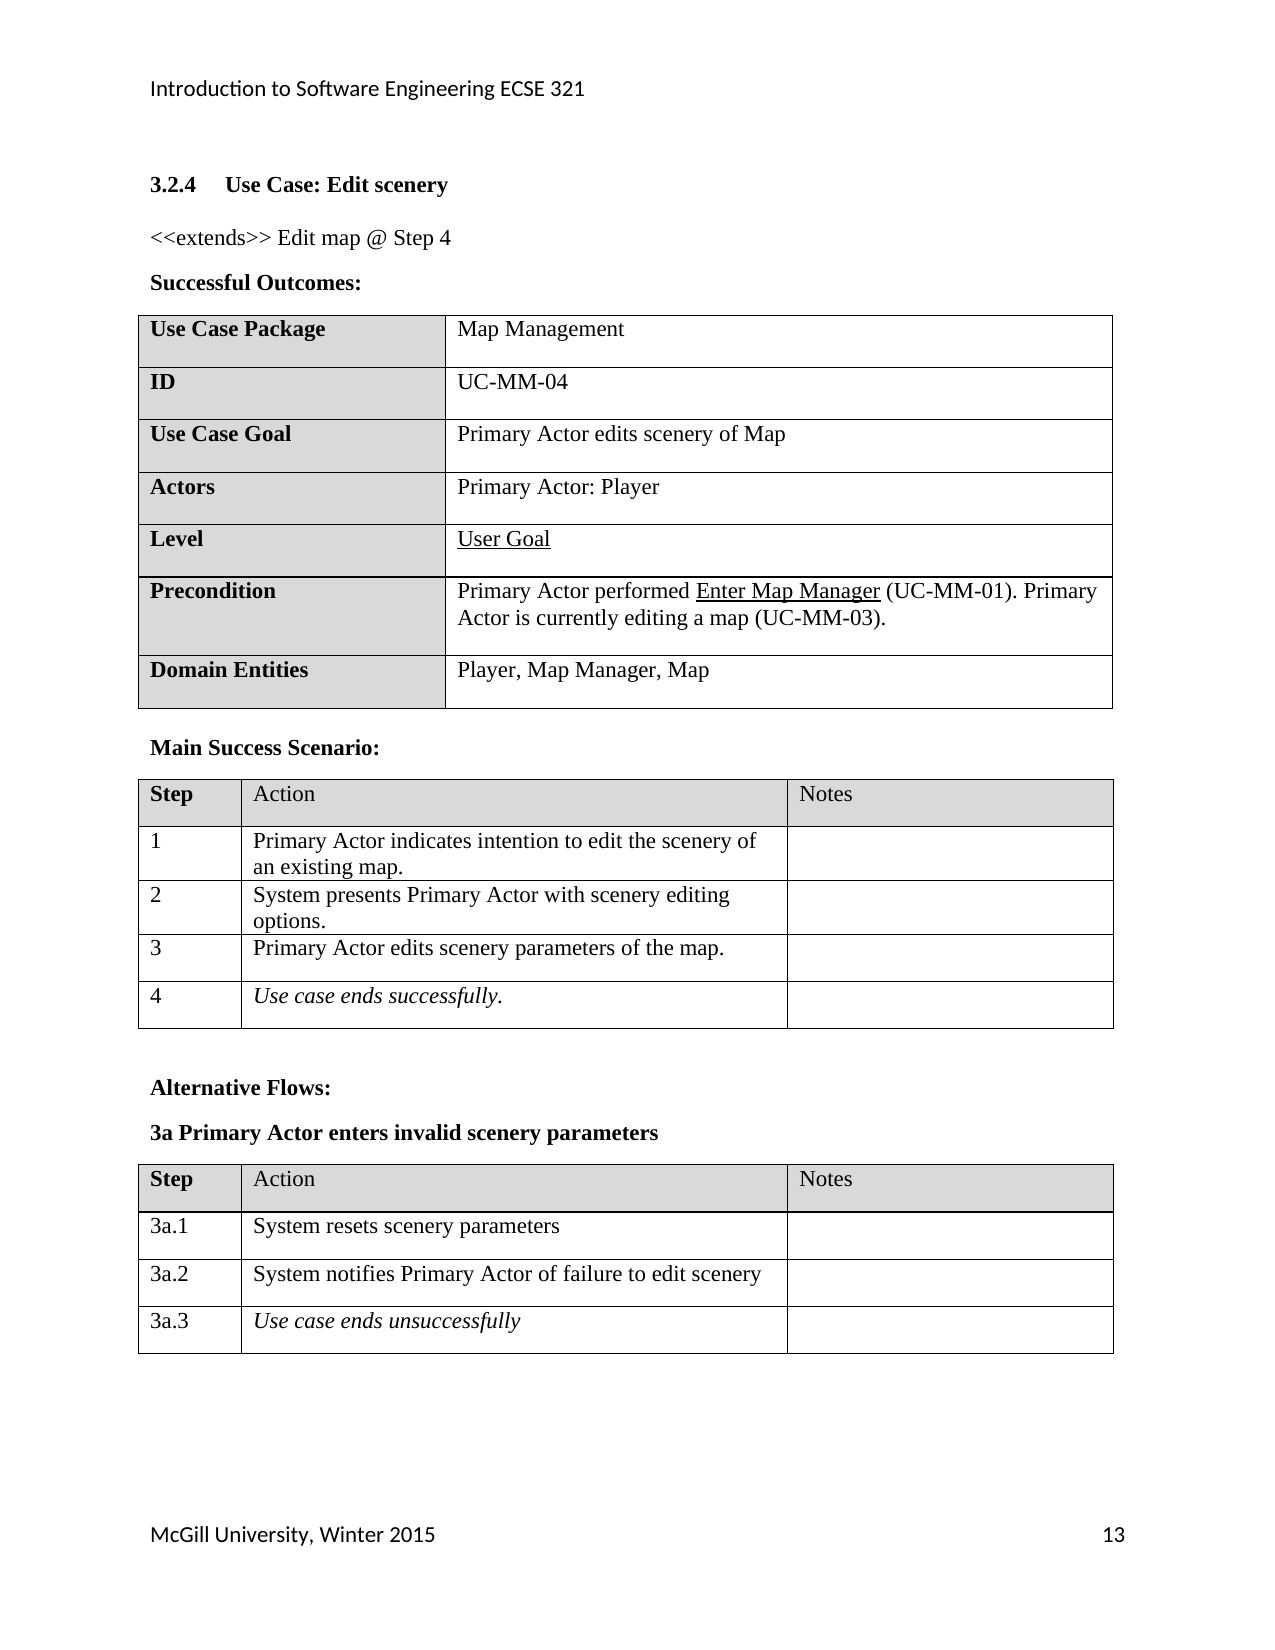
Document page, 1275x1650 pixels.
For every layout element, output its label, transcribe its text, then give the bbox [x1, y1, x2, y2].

table_cell 2 [139, 881, 241, 933]
table_header Notes [788, 780, 1113, 826]
table_header Use Case Package [139, 316, 445, 367]
table_cell Domain Entities [139, 656, 445, 708]
table_header Step [139, 1165, 241, 1211]
table_cell Actors [139, 473, 445, 524]
table_header Action [242, 780, 787, 826]
table_cell ID [139, 368, 445, 419]
table_cell [788, 1307, 1113, 1353]
table_cell System resets scenery parameters [242, 1213, 787, 1258]
table_cell 3a.2 [139, 1260, 241, 1306]
subtitle Use Case: Edit scenery [150, 171, 1125, 197]
table_cell System presents Primary Actor with scenery editing options. [242, 881, 787, 933]
text Main Success Scenario: [150, 734, 1125, 760]
table_cell [788, 1260, 1113, 1306]
table_cell Primary Actor: Player [446, 473, 1112, 524]
table_cell User Goal [446, 525, 1112, 576]
table_cell Primary Actor indicates intention to edit the scenery of an existing map. [242, 827, 787, 880]
table_cell [788, 881, 1113, 933]
table_cell Primary Actor edits scenery of Map [446, 420, 1112, 472]
table_cell 3a.1 [139, 1213, 241, 1258]
table_cell Player, Map Manager, Map [446, 656, 1112, 708]
table_cell Precondition [139, 578, 445, 655]
table_cell [788, 982, 1113, 1028]
table_cell System notifies Primary Actor of failure to edit scenery [242, 1260, 787, 1306]
table_cell Use case ends successfully. [242, 982, 787, 1028]
table_cell UC-MM-04 [446, 368, 1112, 419]
table_cell Primary Actor performed Enter Map Manager (UC-MM-01). Primary Actor is currently editing a map (UC-MM-03). [446, 578, 1112, 655]
table_cell 3 [139, 935, 241, 981]
table_header Map Management [446, 316, 1112, 367]
text <<extends>> Edit map @ Step 4 [150, 224, 1125, 251]
table_cell [788, 827, 1113, 880]
table_cell 3a.3 [139, 1307, 241, 1353]
table_cell Primary Actor edits scenery parameters of the map. [242, 935, 787, 981]
table_cell 4 [139, 982, 241, 1028]
table_cell Level [139, 525, 445, 576]
table_cell Use Case Goal [139, 420, 445, 472]
table_header Notes [788, 1165, 1113, 1211]
table_cell 1 [139, 827, 241, 880]
table_header Step [139, 780, 241, 826]
table_cell [788, 1213, 1113, 1258]
table_cell [788, 935, 1113, 981]
text 3a Primary Actor enters invalid scenery parameters [150, 1119, 1125, 1145]
text Successful Outcomes: [150, 269, 1125, 296]
table_cell Use case ends unsuccessfully [242, 1307, 787, 1353]
text Alternative Flows: [150, 1074, 1125, 1100]
table_header Action [242, 1165, 787, 1211]
